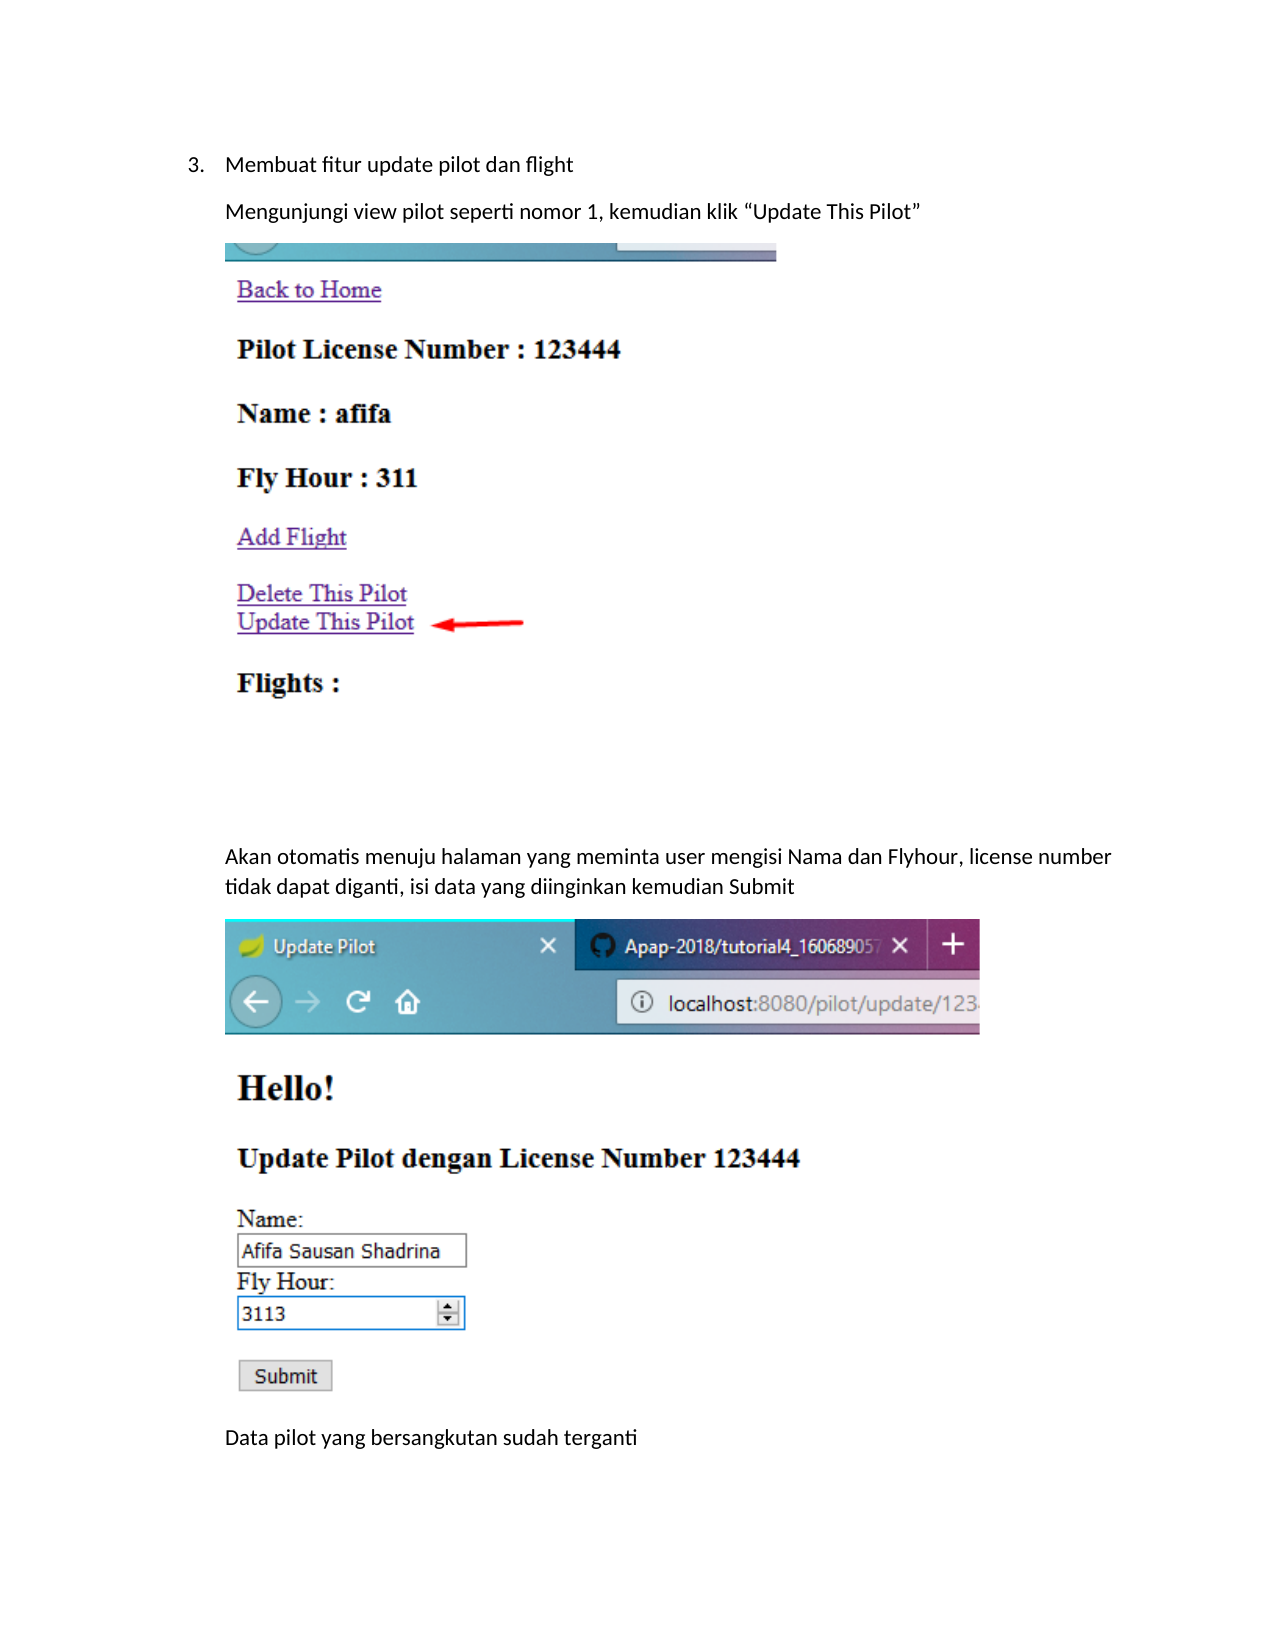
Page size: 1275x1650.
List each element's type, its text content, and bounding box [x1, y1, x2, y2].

text Akan otomatis menuju halaman yang meminta user mengisi Nama dan Flyhour, license number tidak dapat diganti, isi data yang diinginkan kemudian Submit [225, 842, 1125, 901]
text Data pilot yang bersangkutan sudah terganti [225, 1423, 1125, 1451]
text Mengunjungi view pilot seperti nomor 1, kemudian klik “Update This Pilot” [225, 197, 1125, 225]
picture [225, 919, 980, 1404]
list Membuat fitur update pilot dan flight [187, 150, 1125, 178]
picture [225, 243, 777, 824]
